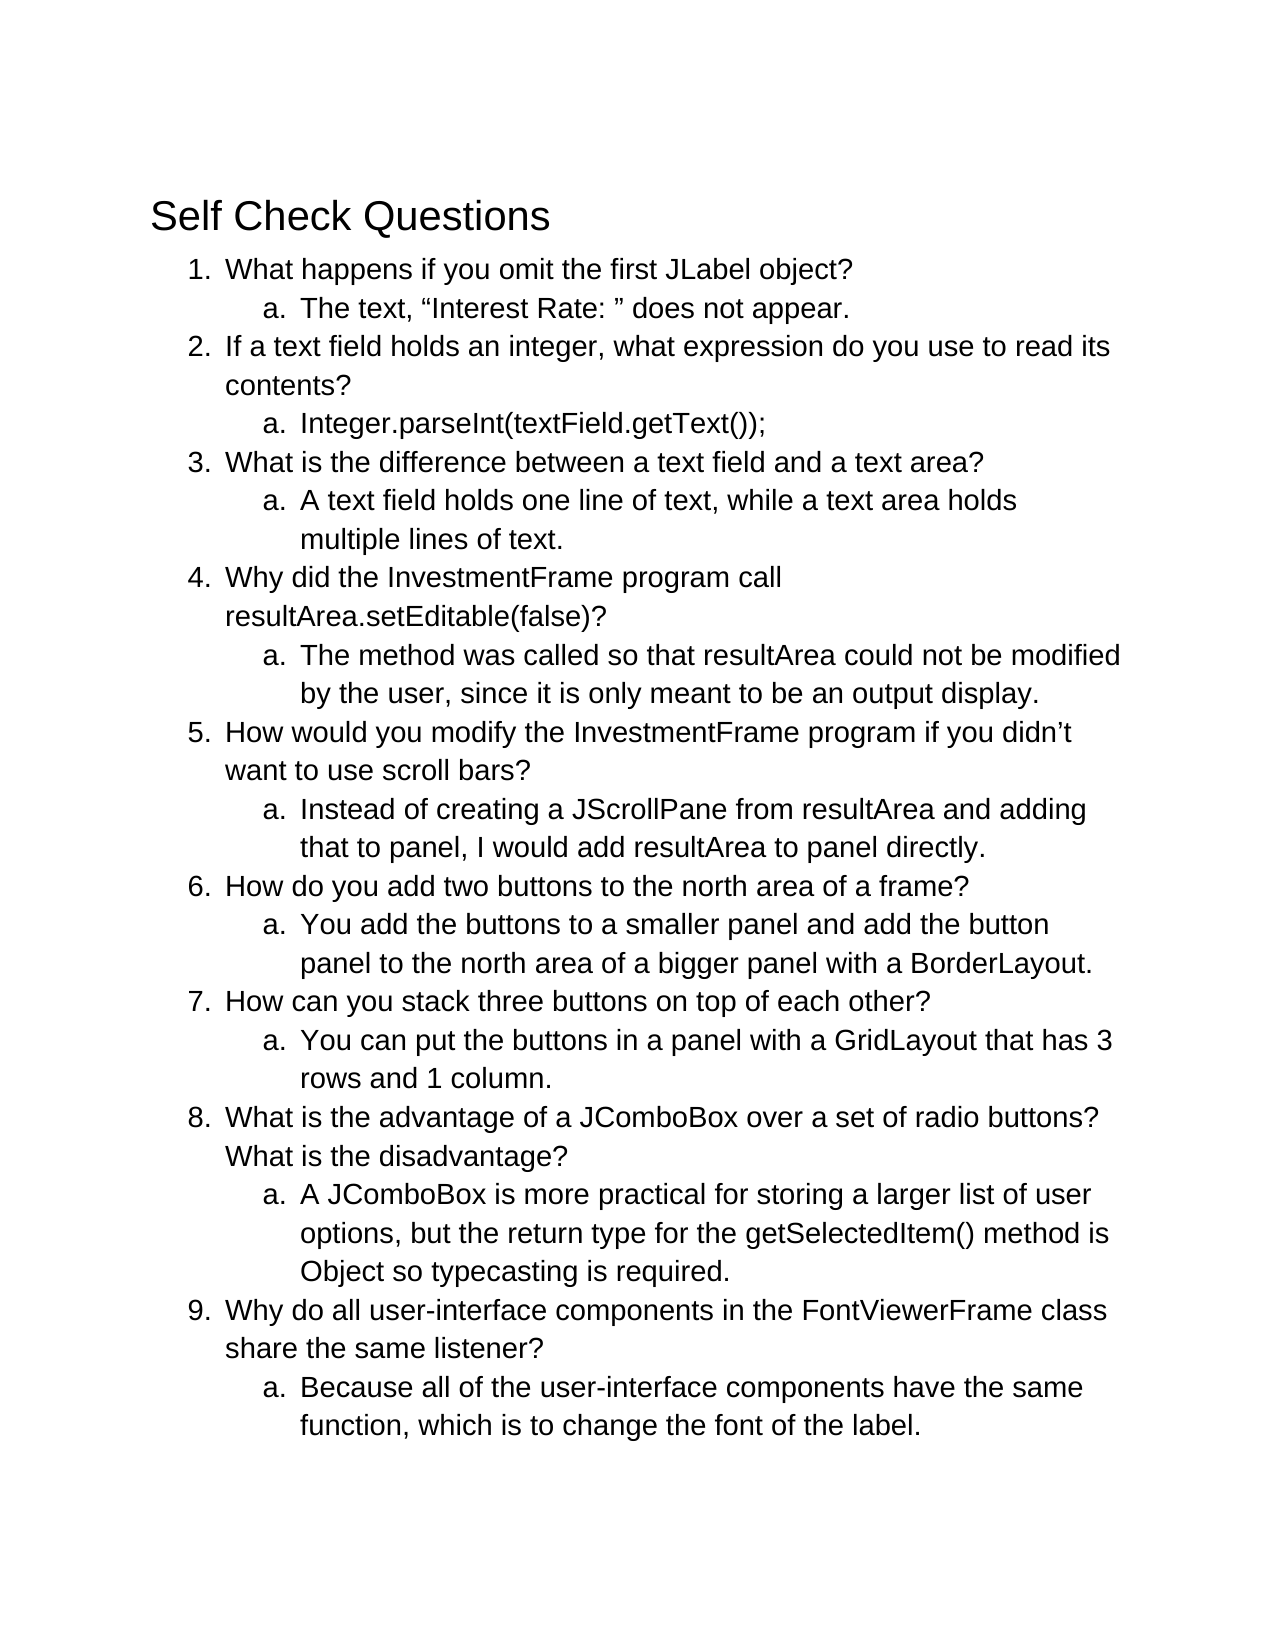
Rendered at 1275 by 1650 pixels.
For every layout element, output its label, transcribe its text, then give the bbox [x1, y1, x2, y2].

list What is the difference between a text field and a text area? [187, 445, 1125, 478]
list Why do all user-interface components in the FontViewerFrame class share the same listener? [187, 1293, 1125, 1365]
list Because all of the user-interface components have the same function, which is to change the font of the label. [262, 1370, 1125, 1442]
list You add the buttons to a smaller panel and add the button panel to the north area of a bigger panel with a BorderLayout. [262, 907, 1125, 979]
subtitle Self Check Questions [150, 192, 1125, 239]
list The method was called so that resultArea could not be modified by the user, since it is only meant to be an output display. [262, 637, 1125, 709]
list A text field holds one line of text, while a text area holds multiple lines of text. [262, 483, 1125, 555]
list What is the advantage of a JComboBox over a set of radio buttons? What is the disadvantage? [187, 1100, 1125, 1172]
list What happens if you omit the first JLabel object? [187, 252, 1125, 286]
list You can put the buttons in a panel with a GridLayout that has 3 rows and 1 column. [262, 1023, 1125, 1095]
list If a text field holds an integer, what expression do you use to read its contents? [187, 329, 1125, 401]
list How can you stack three buttons on top of each other? [187, 984, 1125, 1018]
list Why did the InvestmentFrame program call resultArea.setEditable(false)? [187, 560, 1125, 632]
list How do you add two buttons to the north area of a frame? [187, 869, 1125, 902]
list How would you modify the InvestmentFrame program if you didn’t want to use scroll bars? [187, 714, 1125, 787]
list The text, “Interest Rate: ” does not appear. [262, 291, 1125, 324]
list Instead of creating a JScrollPane from resultArea and adding that to panel, I would add resultArea to panel directly. [262, 792, 1125, 864]
list A JComboBox is more practical for storing a larger list of user options, but the return type for the getSelectedItem() method is Object so typecasting is required. [262, 1177, 1125, 1288]
list Integer.parseInt(textField.getText()); [262, 406, 1125, 440]
